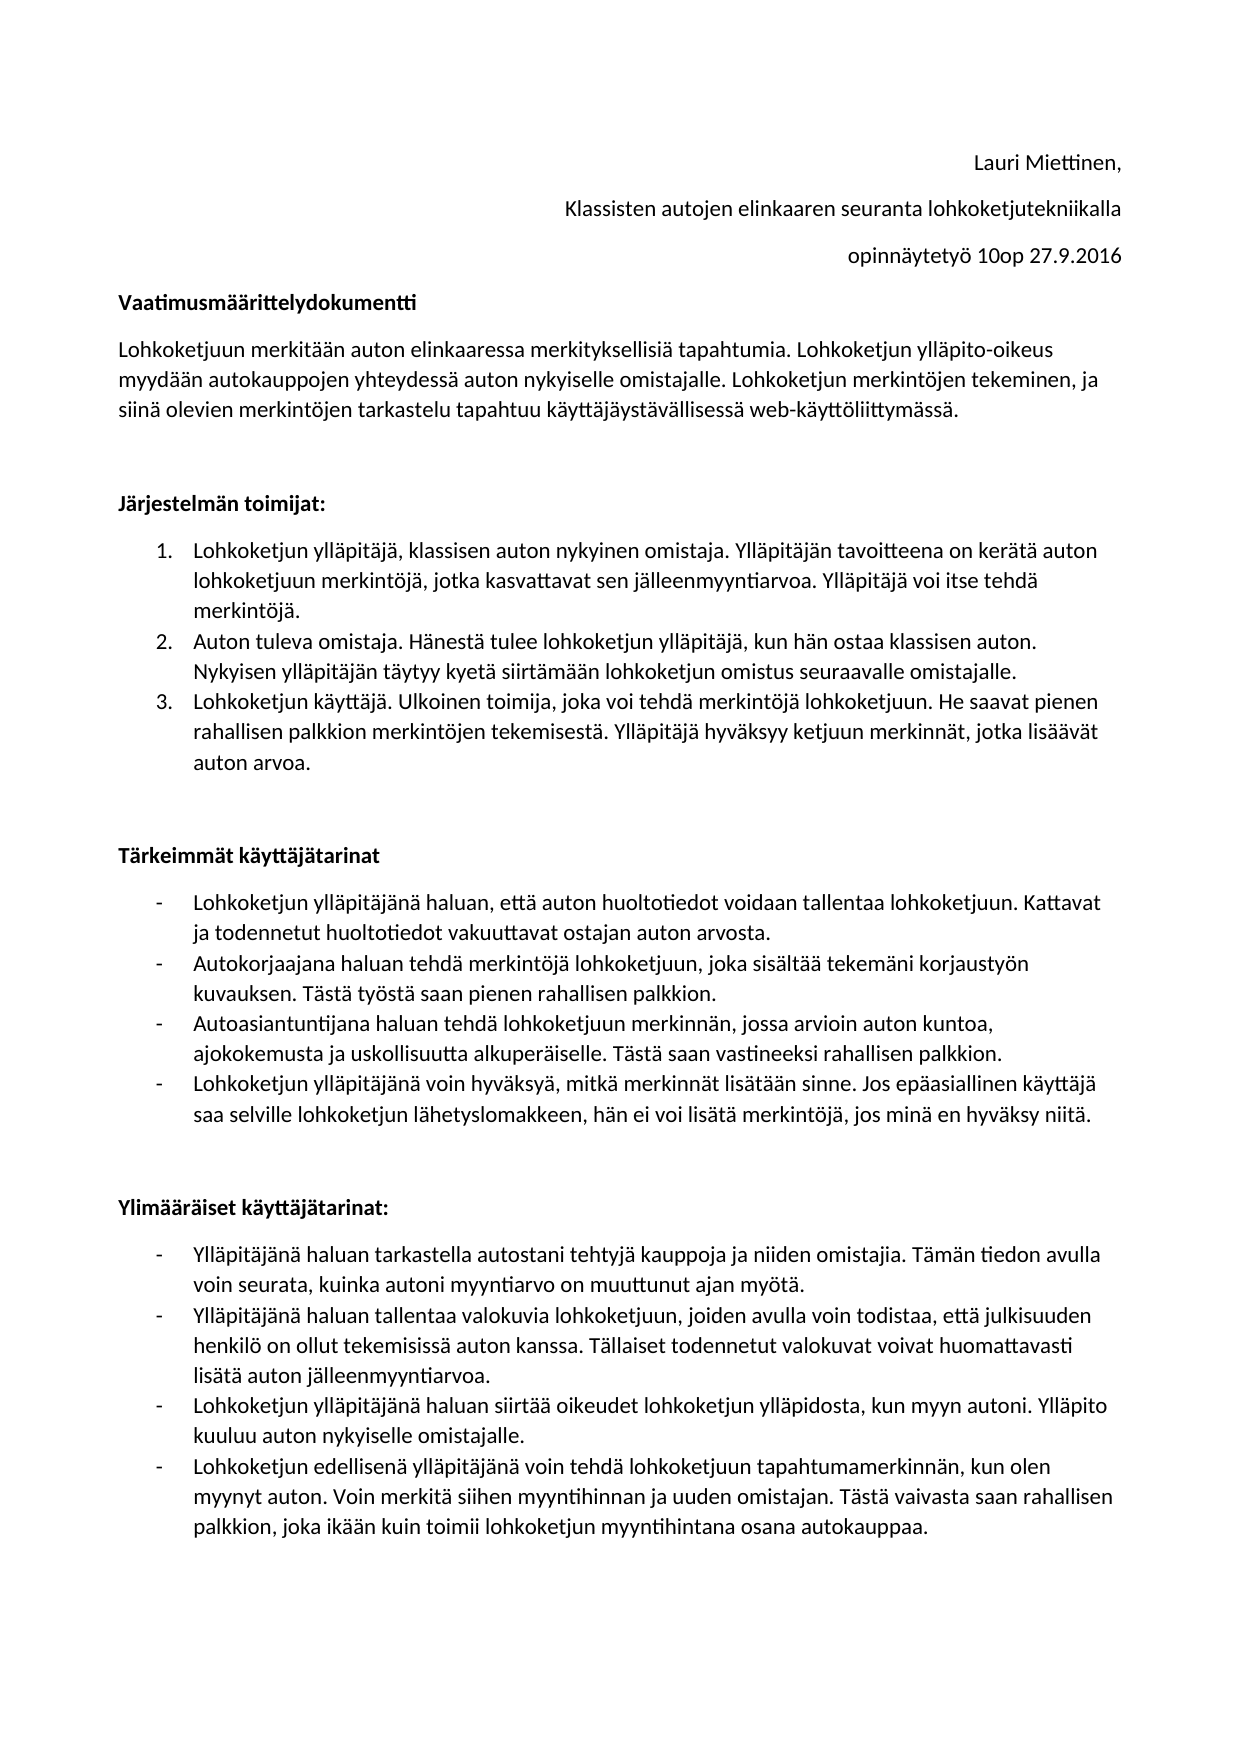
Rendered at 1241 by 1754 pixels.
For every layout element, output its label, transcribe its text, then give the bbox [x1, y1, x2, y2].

text Lohkoketjuun merkitään auton elinkaaressa merkityksellisiä tapahtumia. Lohkoketjun ylläpito-oikeus myydään autokauppojen yhteydessä auton nykyiselle omistajalle. Lohkoketjun merkintöjen tekeminen, ja siinä olevien merkintöjen tarkastelu tapahtuu käyttäjäystävällisessä web-käyttöliittymässä. [118, 335, 1122, 423]
list Lohkoketjun edellisenä ylläpitäjänä voin tehdä lohkoketjuun tapahtumamerkinnän, kun olen myynyt auton. Voin merkitä siihen myyntihinnan ja uuden omistajan. Tästä vaivasta saan rahallisen palkkion, joka ikään kuin toimii lohkoketjun myyntihintana osana autokauppaa. [156, 1452, 1122, 1540]
list Lohkoketjun käyttäjä. Ulkoinen toimija, joka voi tehdä merkintöjä lohkoketjuun. He saavat pienen rahallisen palkkion merkintöjen tekemisestä. Ylläpitäjä hyväksyy ketjuun merkinnät, jotka lisäävät auton arvoa. [156, 687, 1122, 776]
list Autoasiantuntijana haluan tehdä lohkoketjuun merkinnän, jossa arvioin auton kuntoa, ajokokemusta ja uskollisuutta alkuperäiselle. Tästä saan vastineeksi rahallisen palkkion. [156, 1009, 1122, 1067]
text Vaatimusmäärittelydokumentti [118, 288, 1122, 316]
list Ylläpitäjänä haluan tallentaa valokuvia lohkoketjuun, joiden avulla voin todistaa, että julkisuuden henkilö on ollut tekemisissä auton kanssa. Tällaiset todennetut valokuvat voivat huomattavasti lisätä auton jälleenmyyntiarvoa. [156, 1301, 1122, 1389]
list Lohkoketjun ylläpitäjänä voin hyväksyä, mitkä merkinnät lisätään sinne. Jos epäasiallinen käyttäjä saa selville lohkoketjun lähetyslomakkeen, hän ei voi lisätä merkintöjä, jos minä en hyväksy niitä. [156, 1069, 1122, 1128]
list Ylläpitäjänä haluan tarkastella autostani tehtyjä kauppoja ja niiden omistajia. Tämän tiedon avulla voin seurata, kuinka autoni myyntiarvo on muuttunut ajan myötä. [156, 1240, 1122, 1298]
list Auton tuleva omistaja. Hänestä tulee lohkoketjun ylläpitäjä, kun hän ostaa klassisen auton. Nykyisen ylläpitäjän täytyy kyetä siirtämään lohkoketjun omistus seuraavalle omistajalle. [156, 627, 1122, 685]
list Autokorjaajana haluan tehdä merkintöjä lohkoketjuun, joka sisältää tekemäni korjaustyön kuvauksen. Tästä työstä saan pienen rahallisen palkkion. [156, 949, 1122, 1007]
text opinnäytetyö 10op 27.9.2016 [118, 241, 1122, 269]
list Lohkoketjun ylläpitäjänä haluan, että auton huoltotiedot voidaan tallentaa lohkoketjuun. Kattavat ja todennetut huoltotiedot vakuuttavat ostajan auton arvosta. [156, 888, 1122, 946]
text Järjestelmän toimijat: [118, 489, 1122, 517]
list Lohkoketjun ylläpitäjänä haluan siirtää oikeudet lohkoketjun ylläpidosta, kun myyn autoni. Ylläpito kuuluu auton nykyiselle omistajalle. [156, 1391, 1122, 1449]
text Klassisten autojen elinkaaren seuranta lohkoketjutekniikalla [118, 194, 1122, 222]
text Ylimääräiset käyttäjätarinat: [118, 1193, 1122, 1221]
list Lohkoketjun ylläpitäjä, klassisen auton nykyinen omistaja. Ylläpitäjän tavoitteena on kerätä auton lohkoketjuun merkintöjä, jotka kasvattavat sen jälleenmyyntiarvoa. Ylläpitäjä voi itse tehdä merkintöjä. [156, 536, 1122, 624]
text Lauri Miettinen, [118, 148, 1122, 176]
text Tärkeimmät käyttäjätarinat [118, 841, 1122, 869]
